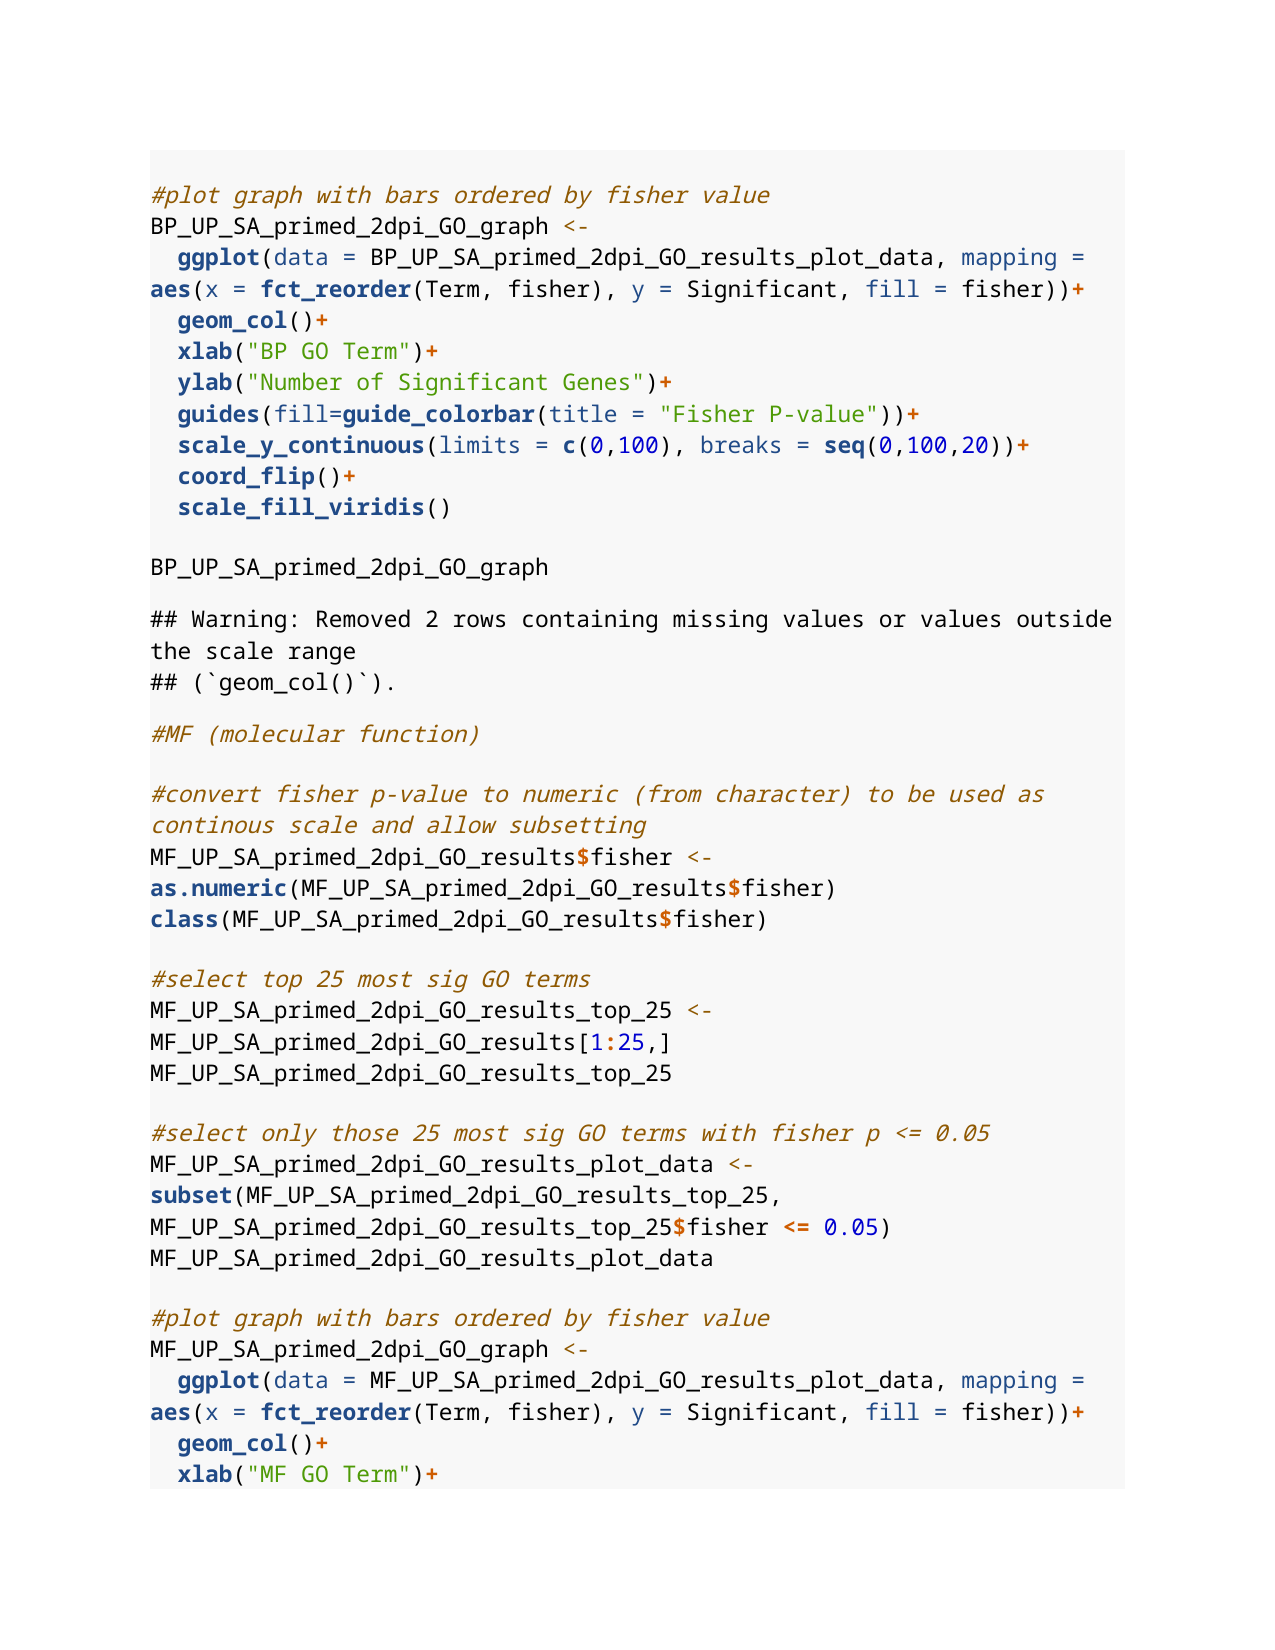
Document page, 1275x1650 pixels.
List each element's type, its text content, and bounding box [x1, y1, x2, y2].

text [150, 718, 1125, 1489]
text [150, 150, 1125, 582]
text ## Warning: Removed 2 rows containing missing values or values outside the scale range ## (`geom_col()`). [150, 603, 1125, 697]
